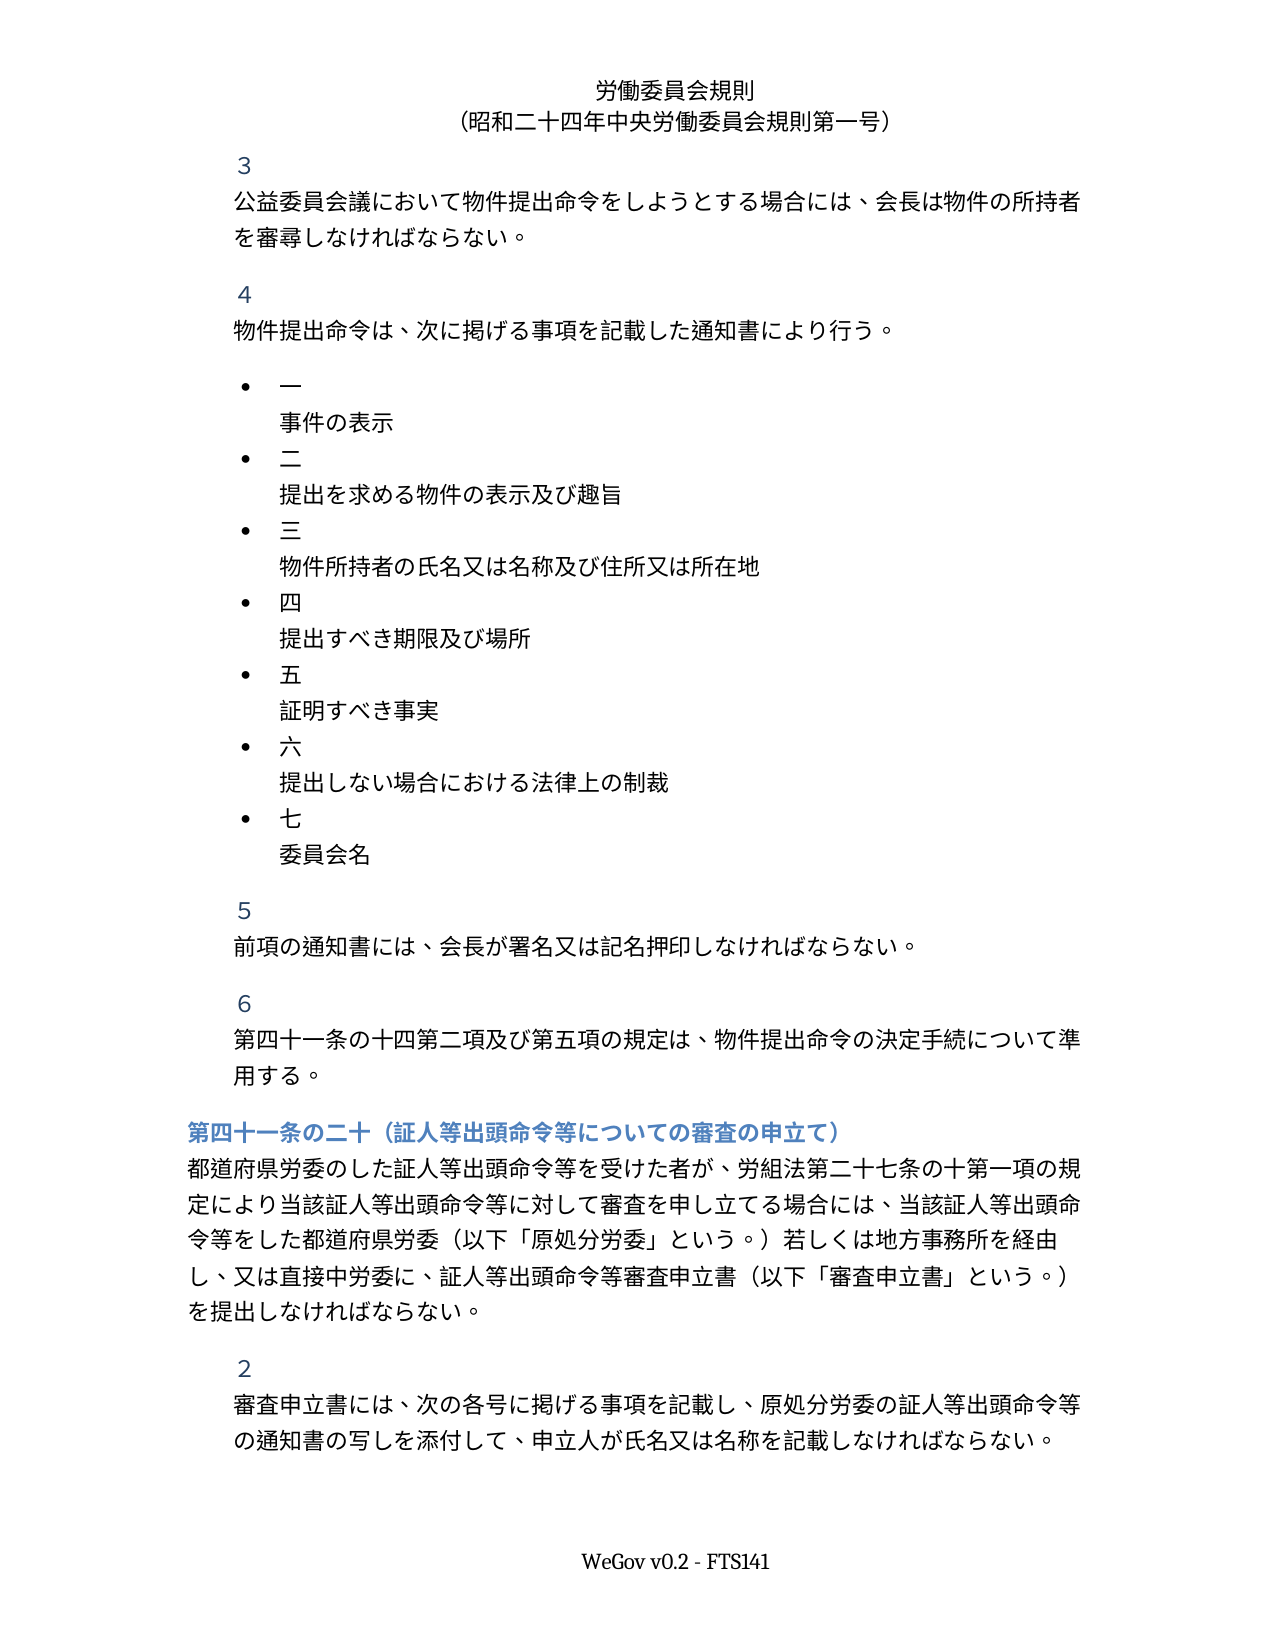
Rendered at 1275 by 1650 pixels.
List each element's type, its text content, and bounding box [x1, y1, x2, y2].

text 前項の通知書には、会長が署名又は記名押印しなければならない。 [233, 931, 1087, 962]
text 物件提出命令は、次に掲げる事項を記載した通知書により行う。 [233, 314, 1087, 346]
subtitle ４ [233, 279, 1087, 310]
subtitle ２ [233, 1353, 1087, 1384]
subtitle ３ [233, 150, 1087, 181]
list 四 提出すべき期限及び場所 [242, 587, 1087, 654]
subtitle ５ [233, 895, 1087, 927]
list 六 提出しない場合における法律上の制裁 [242, 731, 1087, 798]
list 一 事件の表示 [242, 371, 1087, 438]
text 第四十一条の十四第二項及び第五項の規定は、物件提出命令の決定手続について準用する。 [233, 1024, 1087, 1091]
subtitle ６ [233, 988, 1087, 1019]
text 公益委員会議において物件提出命令をしようとする場合には、会長は物件の所持者を審尋しなければならない。 [233, 186, 1087, 253]
list 三 物件所持者の氏名又は名称及び住所又は所在地 [242, 515, 1087, 582]
list 五 証明すべき事実 [242, 659, 1087, 726]
subtitle 第四十一条の二十（証人等出頭命令等についての審査の申立て） [187, 1117, 1087, 1148]
list 七 委員会名 [242, 803, 1087, 870]
list 二 提出を求める物件の表示及び趣旨 [242, 443, 1087, 510]
text 都道府県労委のした証人等出頭命令等を受けた者が、労組法第二十七条の十第一項の規定により当該証人等出頭命令等に対して審査を申し立てる場合には、当該証人等出頭命令等をした都道府県労委（以下「原処分労委」という。）若しくは地方事務所を経由し、又は直接中労委に、証人等出頭命令等審査申立書（以下「審査申立書」という。）を提出しなければならない。 [187, 1153, 1087, 1328]
text 審査申立書には、次の各号に掲げる事項を記載し、原処分労委の証人等出頭命令等の通知書の写しを添付して、申立人が氏名又は名称を記載しなければならない。 [233, 1389, 1087, 1456]
